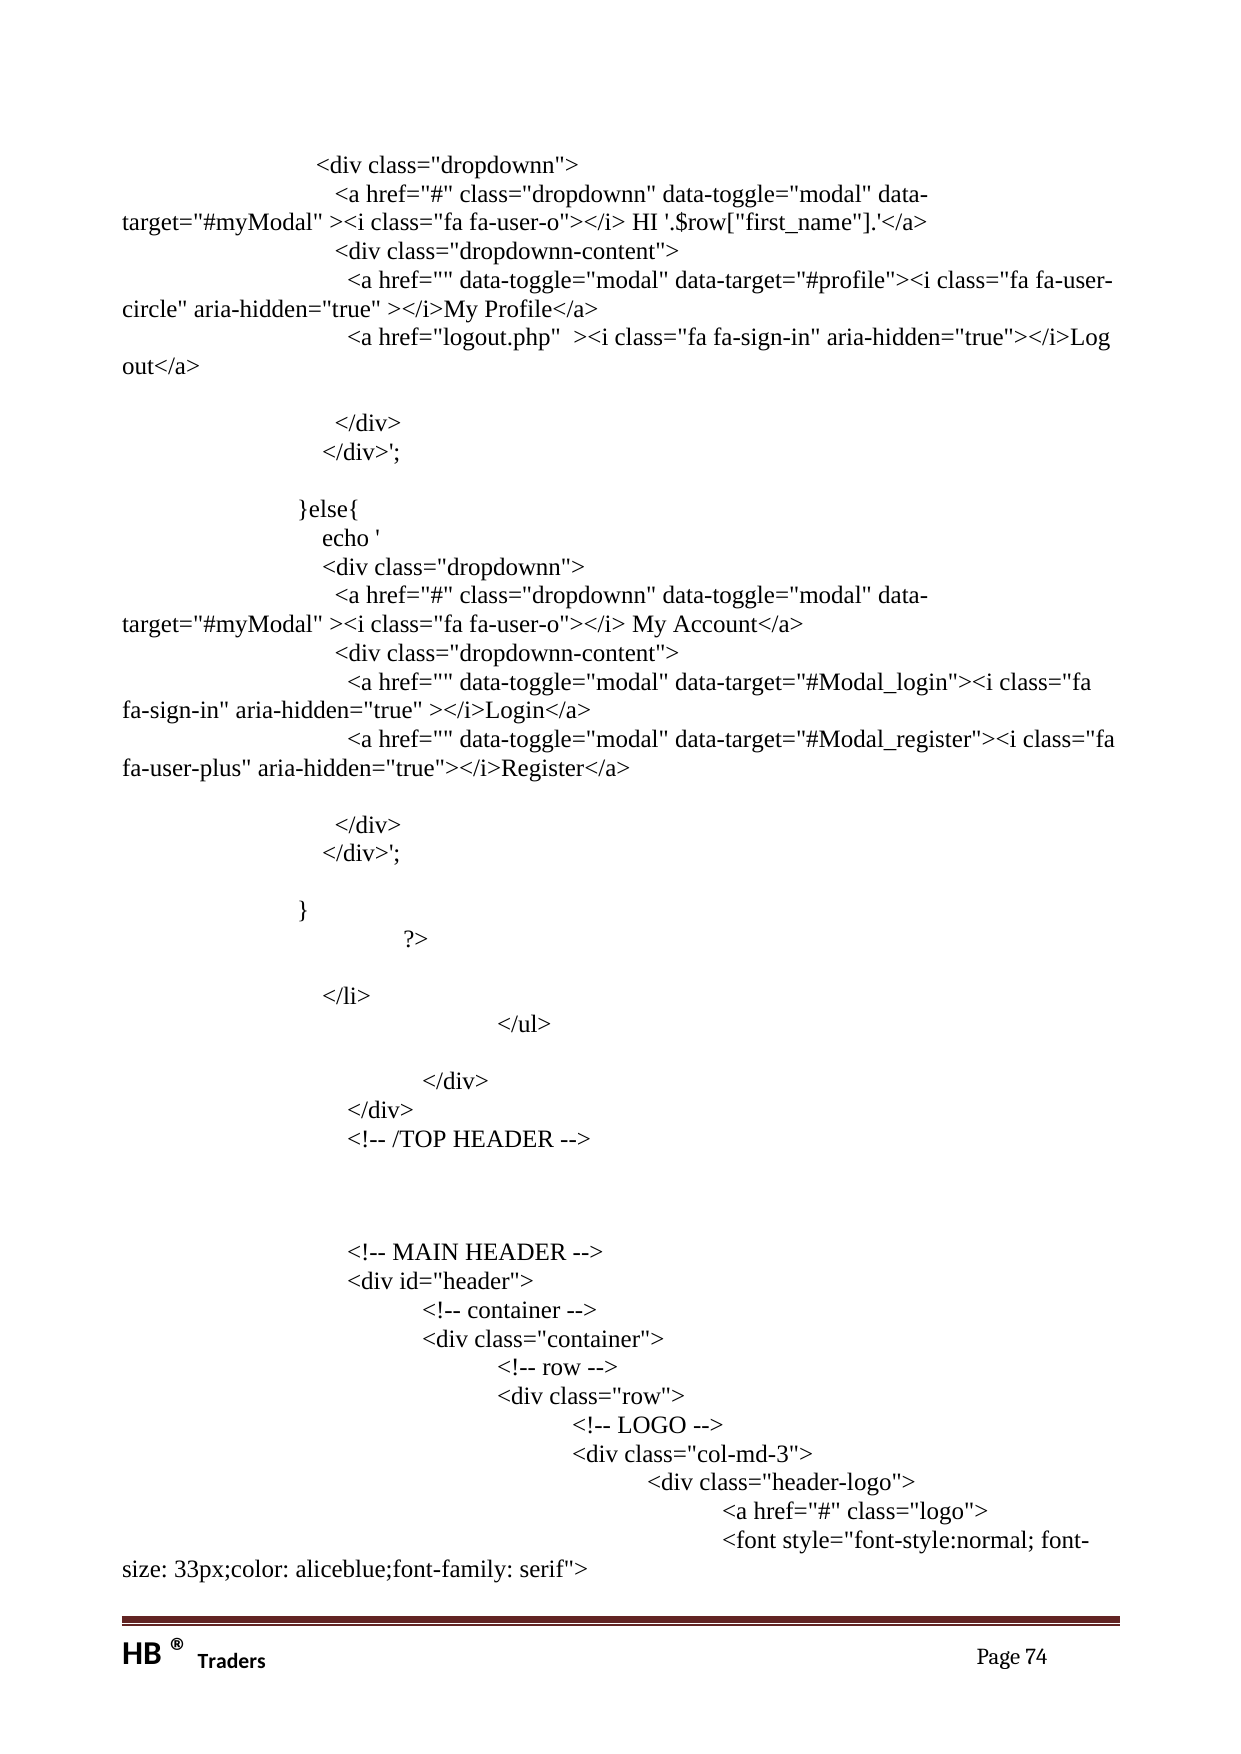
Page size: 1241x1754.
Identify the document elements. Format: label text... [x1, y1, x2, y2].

text <!-- MAIN HEADER --> [122, 1237, 1120, 1266]
text </div> [122, 408, 1120, 437]
text <!-- row --> [122, 1352, 1120, 1381]
text <div class="dropdownn"> [122, 150, 1120, 179]
text <!-- LOGO --> [122, 1410, 1120, 1439]
text ?> [122, 924, 1120, 953]
text } [122, 895, 1120, 924]
text <!-- /TOP HEADER --> [122, 1124, 1120, 1153]
text </div>'; [122, 838, 1120, 867]
text <a href="" data-toggle="modal" data-target="#profile"><i class="fa fa-user-circle" aria-hidden="true" ></i>My Profile</a> [122, 265, 1120, 322]
text </div> [122, 1095, 1120, 1124]
text <div class="row"> [122, 1381, 1120, 1410]
text </div> [122, 810, 1120, 838]
text </div> [122, 1066, 1120, 1095]
text <div id="header"> [122, 1266, 1120, 1295]
text <font style="font-style:normal; font-size: 33px;color: aliceblue;font-family: serif"> [122, 1525, 1120, 1582]
text <a href="" data-toggle="modal" data-target="#Modal_register"><i class="fa fa-user-plus" aria-hidden="true"></i>Register</a> [122, 724, 1120, 782]
text <div class="dropdownn"> [122, 552, 1120, 581]
text <a href="#" class="logo"> [122, 1496, 1120, 1525]
text <div class="dropdownn-content"> [122, 638, 1120, 667]
text <div class="dropdownn-content"> [122, 236, 1120, 265]
text <div class="col-md-3"> [122, 1439, 1120, 1467]
text </li> [122, 981, 1120, 1009]
text echo ' [122, 523, 1120, 552]
text <a href="#" class="dropdownn" data-toggle="modal" data-target="#myModal" ><i class="fa fa-user-o"></i> My Account</a> [122, 581, 1120, 638]
text <a href="logout.php" ><i class="fa fa-sign-in" aria-hidden="true"></i>Log out</a> [122, 322, 1120, 380]
text </ul> [122, 1009, 1120, 1038]
text <!-- container --> [122, 1295, 1120, 1324]
text }else{ [122, 494, 1120, 523]
text <div class="container"> [122, 1324, 1120, 1352]
text <a href="#" class="dropdownn" data-toggle="modal" data-target="#myModal" ><i class="fa fa-user-o"></i> HI '.$row["first_name"].'</a> [122, 179, 1120, 236]
text <a href="" data-toggle="modal" data-target="#Modal_login"><i class="fa fa-sign-in" aria-hidden="true" ></i>Login</a> [122, 667, 1120, 724]
text <div class="header-logo"> [122, 1467, 1120, 1496]
text </div>'; [122, 437, 1120, 466]
